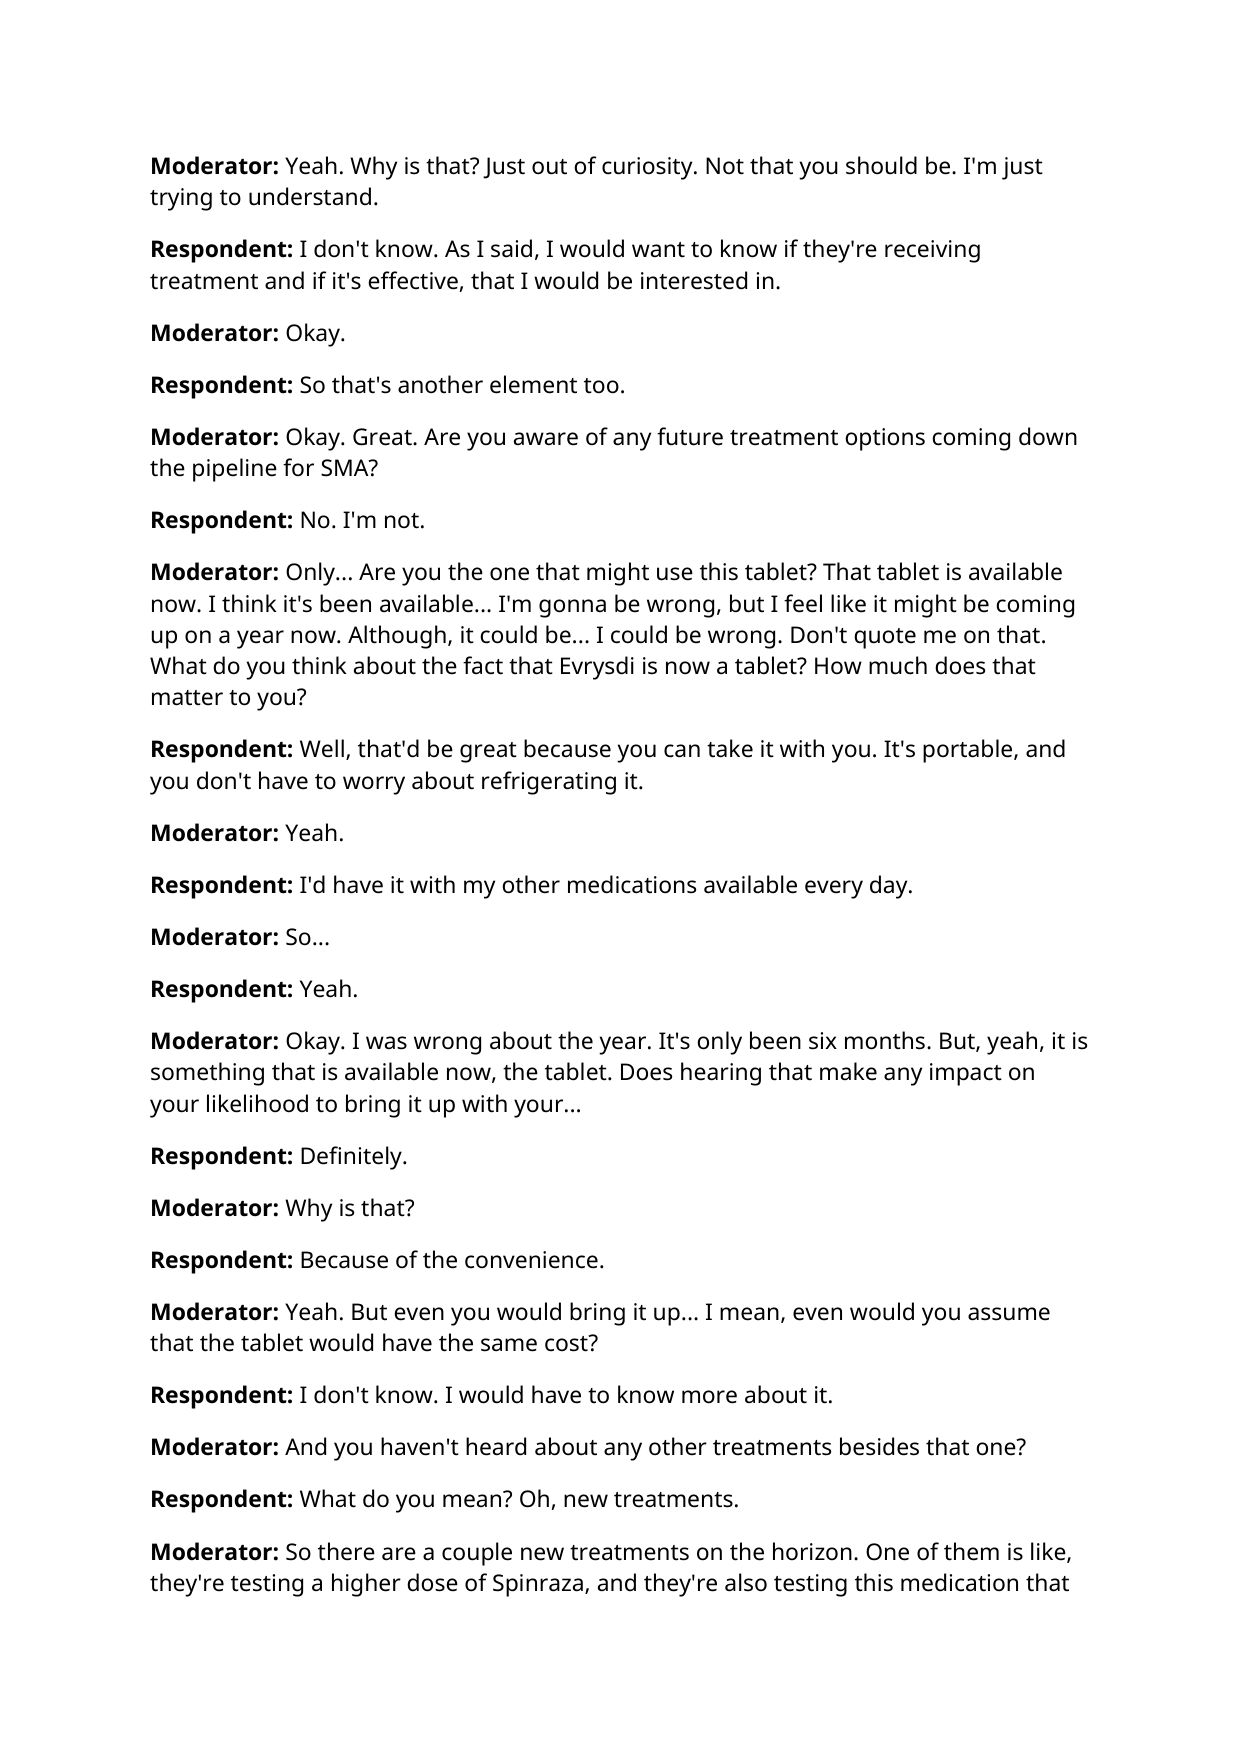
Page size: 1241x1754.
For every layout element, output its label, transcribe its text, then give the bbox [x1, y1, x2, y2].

text Respondent: No. I'm not. [150, 504, 1090, 535]
text Moderator: Yeah. [150, 817, 1090, 848]
text Respondent: Well, that'd be great because you can take it with you. It's portable, and you don't have to worry about refrigerating it. [150, 733, 1090, 796]
text Moderator: So... [150, 921, 1090, 952]
text Moderator: Only... Are you the one that might use this tablet? That tablet is available now. I think it's been available... I'm gonna be wrong, but I feel like it might be coming up on a year now. Although, it could be... I could be wrong. Don't quote me on that. What do you think about the fact that Evrysdi is now a tablet? How much does that matter to you? [150, 556, 1090, 712]
text Respondent: Definitely. [150, 1139, 1090, 1171]
text Respondent: I don't know. I would have to know more about it. [150, 1379, 1090, 1410]
text Respondent: Yeah. [150, 973, 1090, 1004]
text Moderator: Okay. I was wrong about the year. It's only been six months. But, yeah, it is something that is available now, the tablet. Does hearing that make any impact on your likelihood to bring it up with your... [150, 1025, 1090, 1119]
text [150, 1535, 1090, 1598]
text Moderator: Why is that? [150, 1192, 1090, 1223]
text Respondent: Because of the convenience. [150, 1244, 1090, 1275]
text Moderator: Okay. [150, 317, 1090, 348]
text Moderator: And you haven't heard about any other treatments besides that one? [150, 1431, 1090, 1462]
text Moderator: Yeah. But even you would bring it up... I mean, even would you assume that the tablet would have the same cost? [150, 1296, 1090, 1358]
text Moderator: Okay. Great. Are you aware of any future treatment options coming down the pipeline for SMA? [150, 421, 1090, 483]
text Moderator: Yeah. Why is that? Just out of curiosity. Not that you should be. I'm just trying to understand. [150, 150, 1090, 212]
text Respondent: I'd have it with my other medications available every day. [150, 869, 1090, 900]
text Respondent: What do you mean? Oh, new treatments. [150, 1483, 1090, 1514]
text Respondent: So that's another element too. [150, 369, 1090, 400]
text Respondent: I don't know. As I said, I would want to know if they're receiving treatment and if it's effective, that I would be interested in. [150, 233, 1090, 296]
